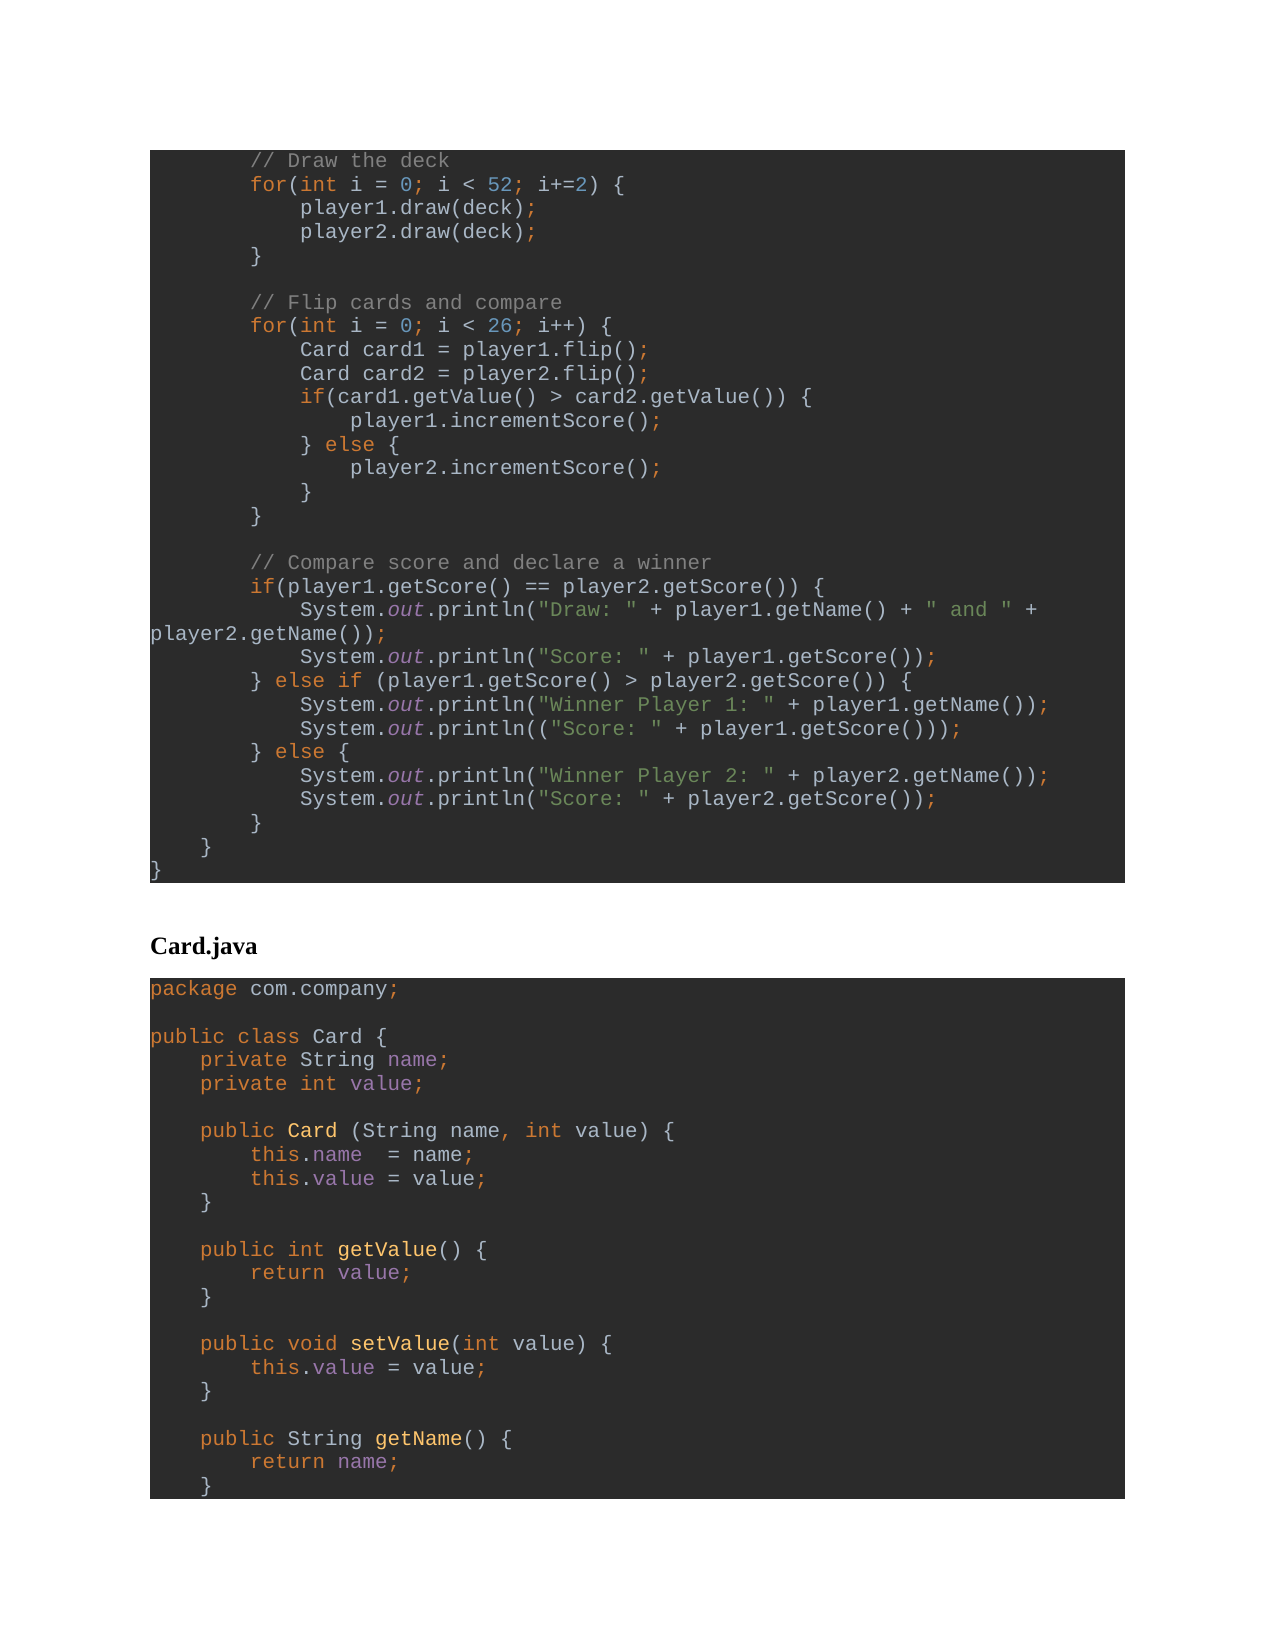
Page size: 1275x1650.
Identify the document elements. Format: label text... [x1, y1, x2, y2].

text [150, 150, 1125, 883]
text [150, 978, 1125, 1499]
text Card.java [150, 931, 1125, 959]
